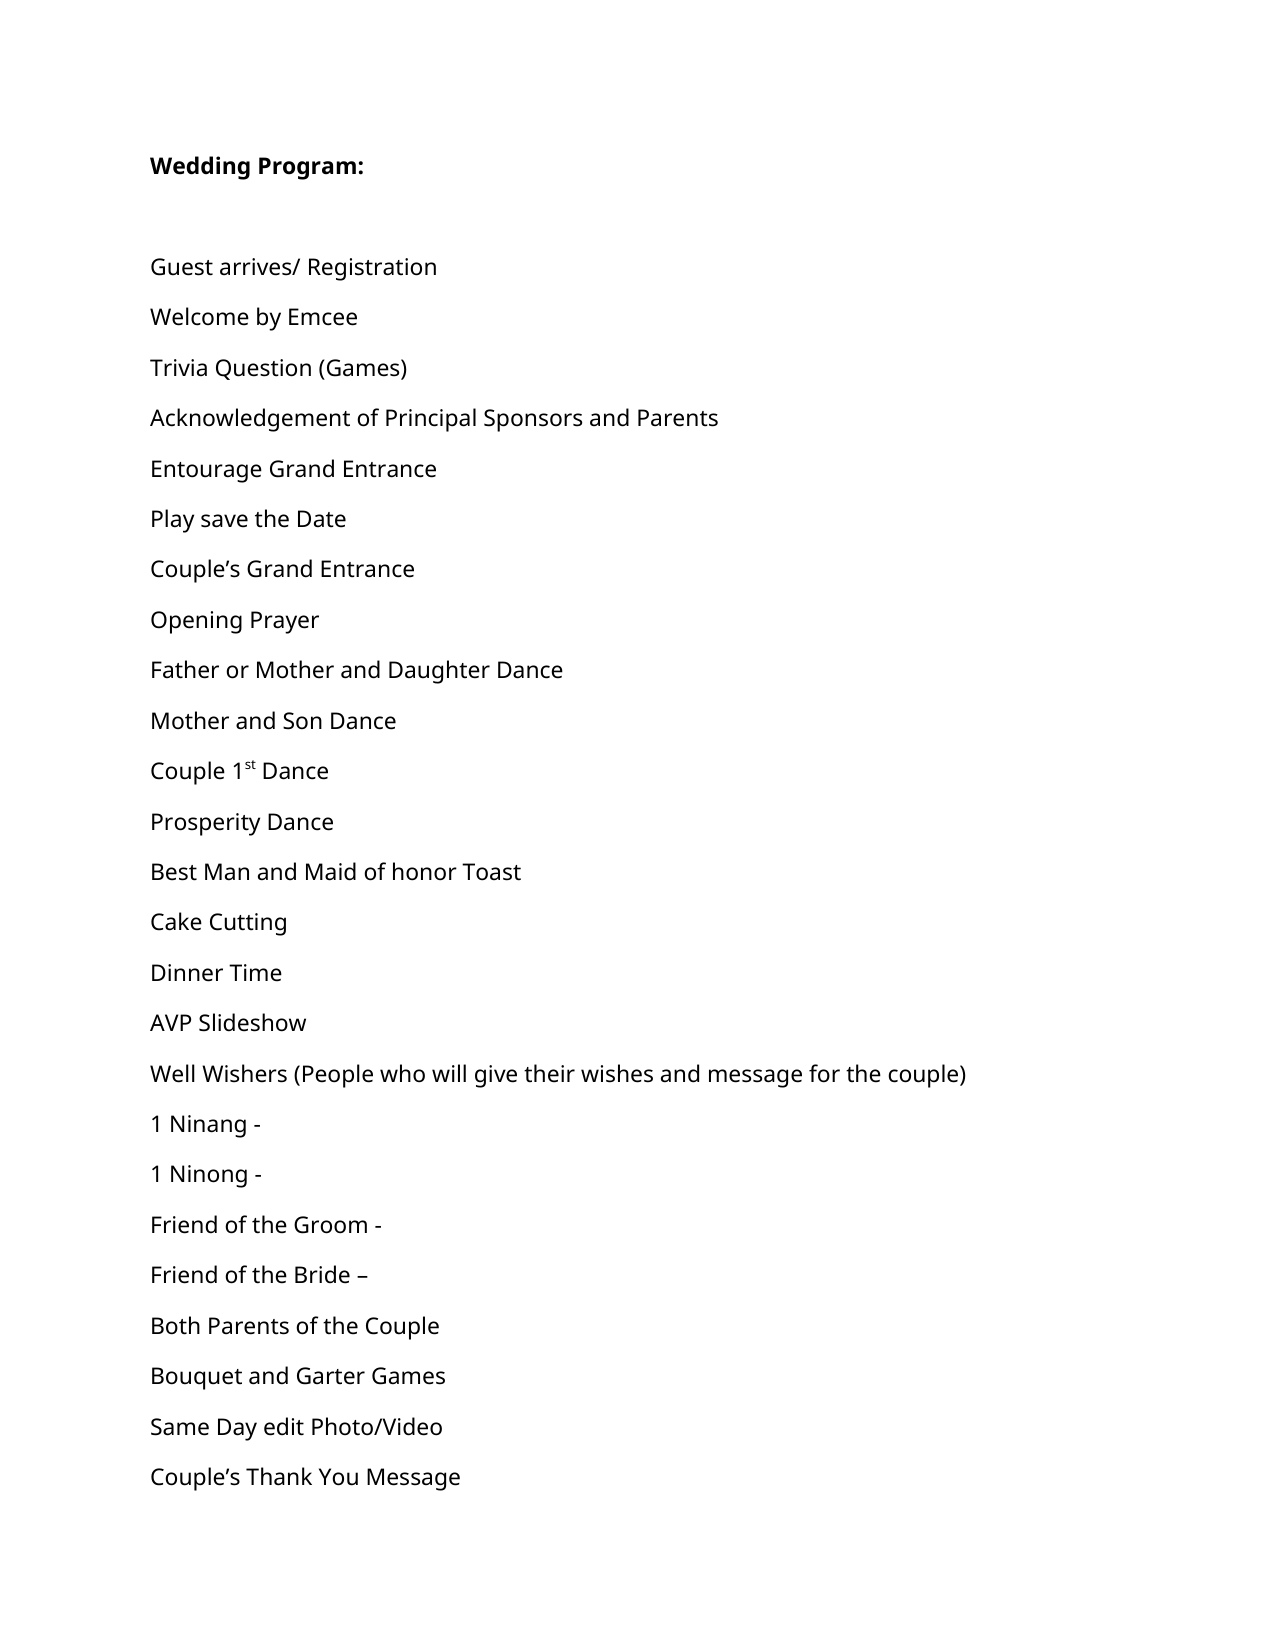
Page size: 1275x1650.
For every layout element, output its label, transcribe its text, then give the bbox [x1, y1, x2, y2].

text Opening Prayer [150, 604, 1125, 635]
text Both Parents of the Couple [150, 1309, 1125, 1341]
text Same Day edit Photo/Video [150, 1410, 1125, 1442]
text 1 Ninang - [150, 1108, 1125, 1139]
text Father or Mother and Daughter Dance [150, 654, 1125, 685]
text AVP Slideshow [150, 1007, 1125, 1038]
text Wedding Program: [150, 150, 1125, 181]
text Play save the Date [150, 503, 1125, 534]
text Guest arrives/ Registration [150, 251, 1125, 282]
text Cake Cutting [150, 906, 1125, 937]
text Bouquet and Garter Games [150, 1360, 1125, 1391]
text Welcome by Emcee [150, 301, 1125, 332]
text Dinner Time [150, 957, 1125, 988]
text Well Wishers (People who will give their wishes and message for the couple) [150, 1057, 1125, 1089]
text Prosperity Dance [150, 805, 1125, 837]
text Acknowledgement of Principal Sponsors and Parents [150, 402, 1125, 433]
text 1 Ninong - [150, 1158, 1125, 1189]
text Trivia Question (Games) [150, 352, 1125, 383]
text Friend of the Groom - [150, 1209, 1125, 1240]
text Best Man and Maid of honor Toast [150, 856, 1125, 887]
text Couple’s Thank You Message [150, 1461, 1125, 1492]
text Friend of the Bride – [150, 1259, 1125, 1290]
text Couple’s Grand Entrance [150, 553, 1125, 584]
text Entourage Grand Entrance [150, 452, 1125, 484]
text Mother and Son Dance [150, 704, 1125, 736]
text Couple 1st Dance [150, 755, 1125, 786]
